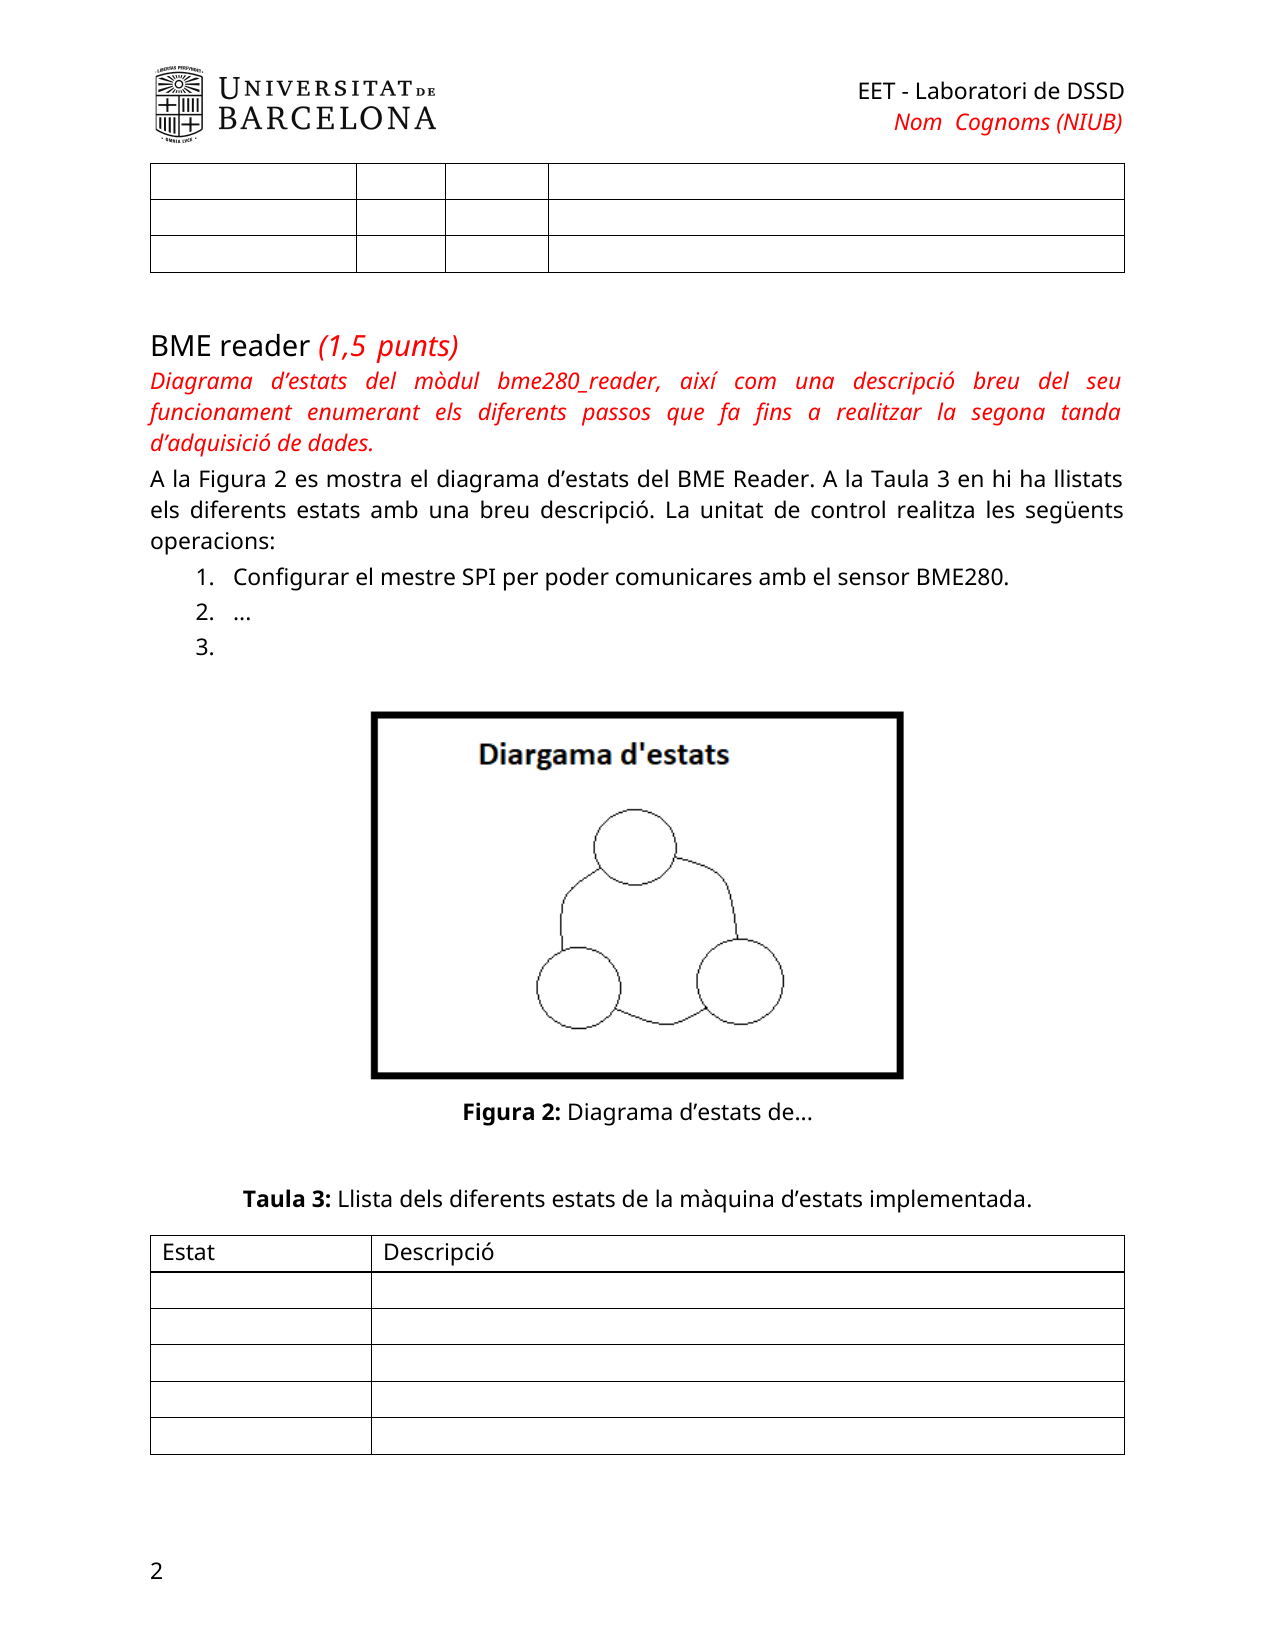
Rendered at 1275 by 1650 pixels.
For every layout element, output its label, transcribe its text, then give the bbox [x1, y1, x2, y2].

list ... [195, 596, 1125, 627]
text Diagrama d’estats del mòdul bme280_reader, així com una descripció breu del seu funcionament enumerant els diferents passos que fa fins a realitzar la segona tanda d’adquisició de dades. [150, 365, 1125, 458]
table_cell [151, 1309, 371, 1344]
table_cell [151, 164, 356, 199]
table_cell [549, 164, 1124, 199]
table_header Estat [151, 1236, 371, 1271]
table_cell [446, 236, 548, 272]
table_cell [151, 1273, 371, 1308]
table_cell [372, 1273, 1124, 1308]
picture [155, 66, 436, 143]
table_cell [151, 200, 356, 235]
table_cell [549, 200, 1124, 235]
table_cell [151, 236, 356, 272]
table_header Descripció [372, 1236, 1124, 1271]
table_cell [446, 200, 548, 235]
subtitle BME reader (1,5 punts) [150, 325, 1125, 365]
table_cell [151, 1418, 371, 1454]
table_cell [357, 164, 445, 199]
table_cell [372, 1345, 1124, 1381]
table_cell [372, 1418, 1124, 1454]
text Figura 2: Diagrama d’estats de... [150, 1095, 1125, 1127]
table_cell [446, 164, 548, 199]
list Configurar el mestre SPI per poder comunicares amb el sensor BME280. [195, 561, 1125, 592]
text Taula 3: Llista dels diferents estats de la màquina d’estats implementada. [150, 1183, 1125, 1214]
table_cell [357, 200, 445, 235]
table_cell [372, 1309, 1124, 1344]
picture [360, 702, 915, 1092]
table_cell [151, 1382, 371, 1417]
table_cell [357, 236, 445, 272]
table_cell [372, 1382, 1124, 1417]
table_cell [151, 1345, 371, 1381]
text A la Figura 2 es mostra el diagrama d’estats del BME Reader. A la Taula 3 en hi ha llistats els diferents estats amb una breu descripció. La unitat de control realitza les següents operacions: [150, 463, 1125, 556]
table_cell [549, 236, 1124, 272]
